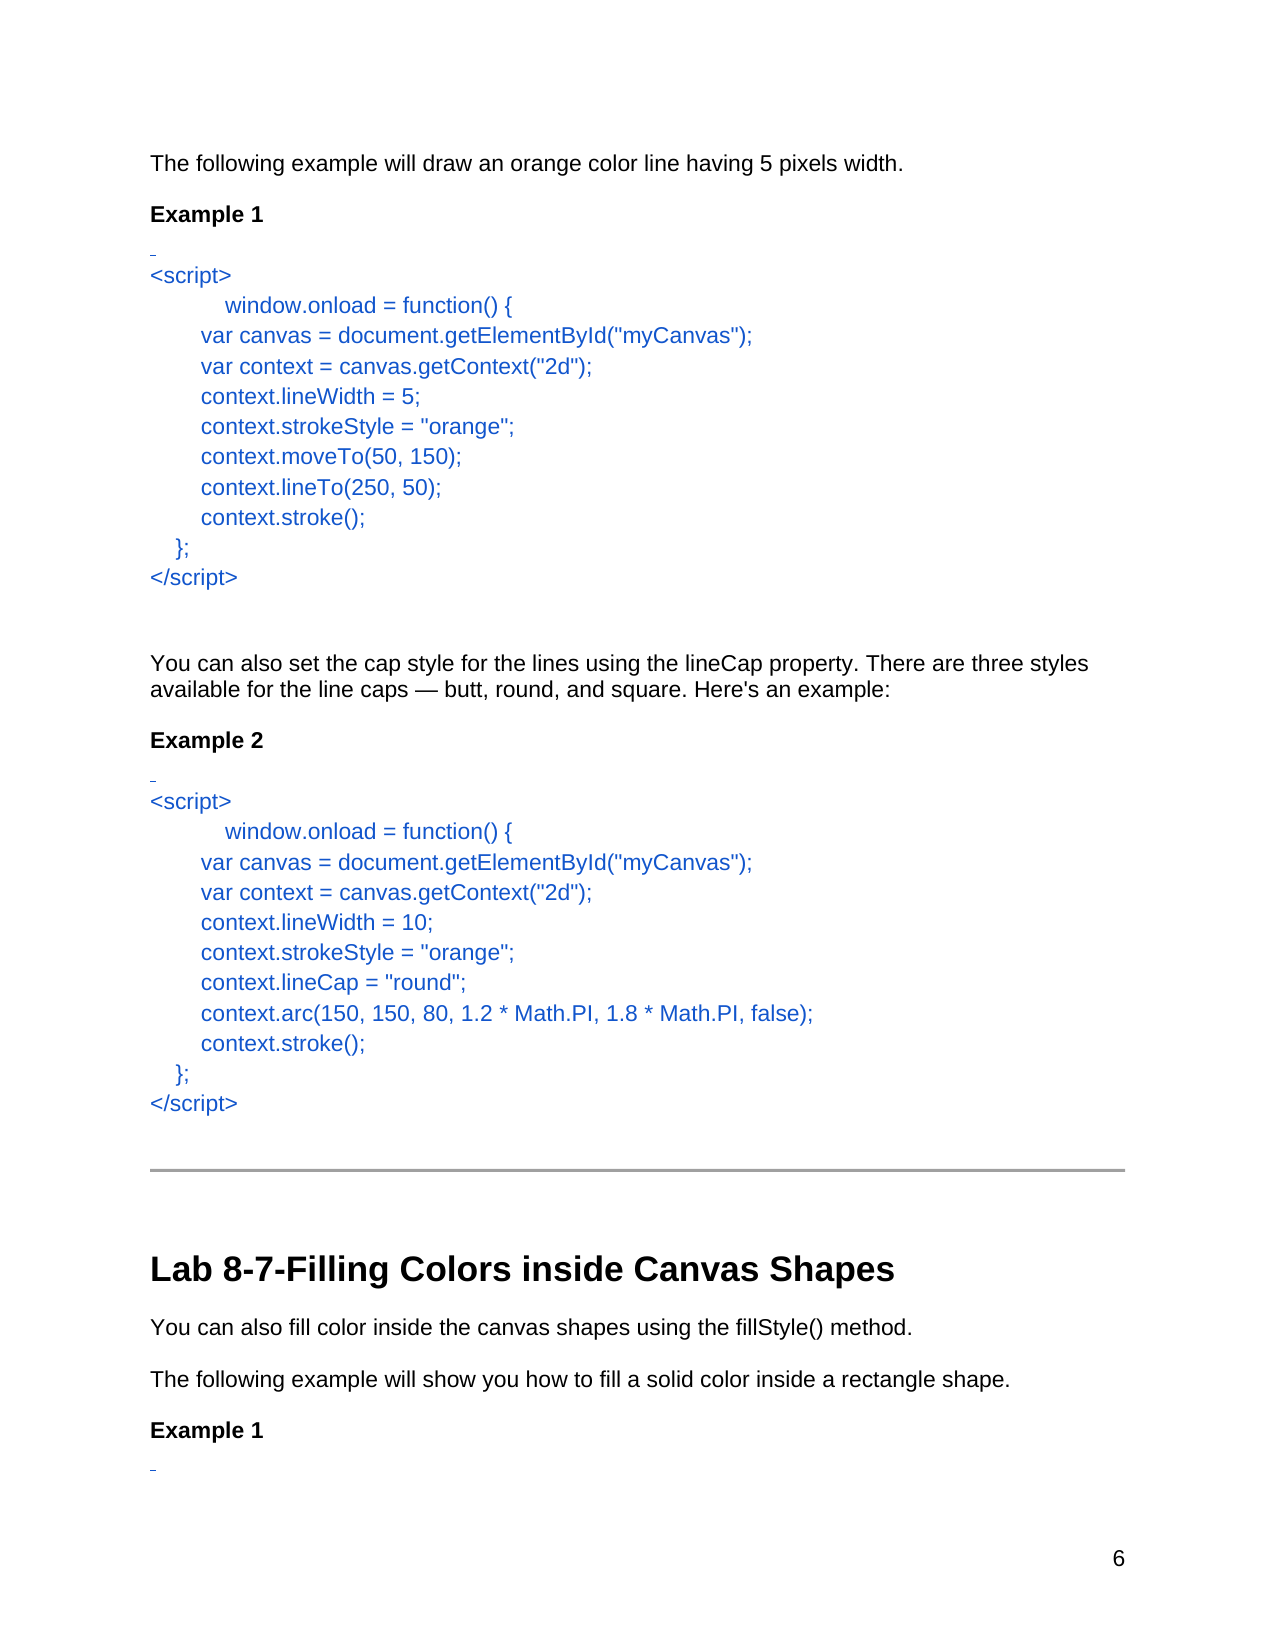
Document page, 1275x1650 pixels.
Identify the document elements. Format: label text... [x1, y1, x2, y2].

text context.lineWidth = 5; [150, 383, 1125, 409]
subtitle Lab 8-7-Filling Colors inside Canvas Shapes [150, 1248, 1125, 1289]
text context.stroke(); [150, 504, 1125, 530]
text You can also set the cap style for the lines using the lineCap property. There are three styles available for the line caps — butt, round, and square. Here's an example: [150, 649, 1125, 702]
text context.moveTo(50, 150); [150, 443, 1125, 470]
text var canvas = document.getElementById("myCanvas"); [150, 848, 1125, 875]
text context.lineTo(250, 50); [150, 473, 1125, 500]
subtitle Example 1 [150, 201, 1125, 228]
text window.onload = function() { [150, 292, 1125, 319]
text The following example will show you how to fill a solid color inside a rectangle shape. [150, 1366, 1125, 1392]
text }; [150, 1060, 1125, 1086]
text context.lineCap = "round"; [150, 969, 1125, 996]
text </script> [150, 564, 1125, 591]
text </script> [150, 1090, 1125, 1116]
subtitle Example 1 [150, 1417, 1125, 1443]
text You can also fill color inside the canvas shapes using the fillStyle() method. [150, 1314, 1125, 1341]
text }; [150, 534, 1125, 560]
text window.onload = function() { [150, 818, 1125, 844]
text var context = canvas.getContext("2d"); [150, 353, 1125, 379]
text context.arc(150, 150, 80, 1.2 * Math.PI, 1.8 * Math.PI, false); [150, 999, 1125, 1026]
text context.strokeStyle = "orange"; [150, 939, 1125, 965]
text <script> [150, 262, 1125, 288]
text The following example will draw an orange color line having 5 pixels width. [150, 150, 1125, 176]
text <script> [150, 788, 1125, 814]
text context.lineWidth = 10; [150, 909, 1125, 935]
text var canvas = document.getElementById("myCanvas"); [150, 322, 1125, 349]
text context.strokeStyle = "orange"; [150, 413, 1125, 439]
text var context = canvas.getContext("2d"); [150, 879, 1125, 905]
text context.stroke(); [150, 1030, 1125, 1056]
subtitle Example 2 [150, 727, 1125, 754]
